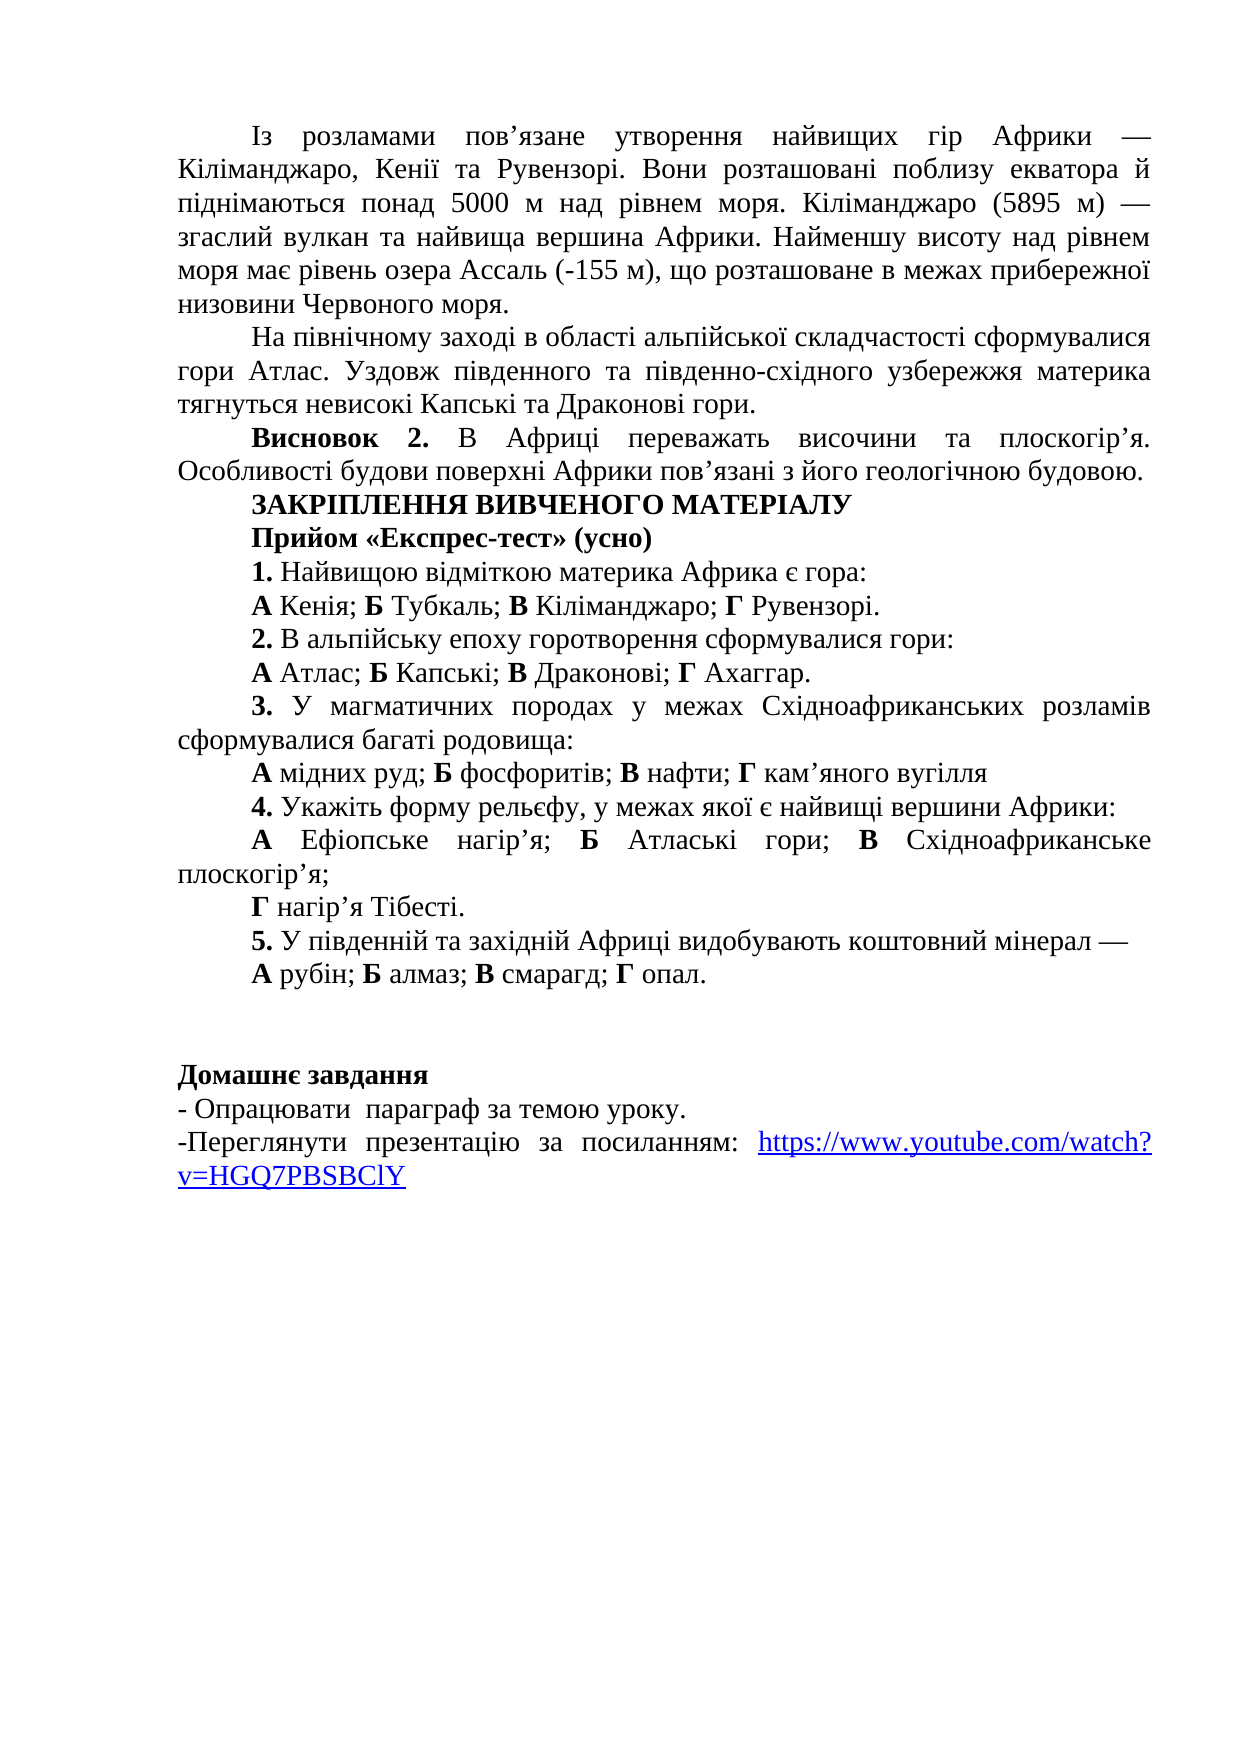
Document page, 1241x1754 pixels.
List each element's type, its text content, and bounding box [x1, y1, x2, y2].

text Із розламами пов’язане утворення найвищих гір Африки — Кіліманджаро, Кенії та Рувензорі. Вони розташовані поблизу екватора й піднімаються понад 5000 м над рівнем моря. Кіліманджаро (5895 м) — згаслий вулкан та найвища вершина Африки. Найменшу висоту над рівнем моря має рівень озера Ассаль (-155 м), що розташоване в межах прибережної низовини Червоного моря. [177, 118, 1152, 319]
text Висновок 2. В Африці переважать височини та плоскогір’я. Особливості будови поверхні Африки пов’язані з його геологічною будовою. [177, 420, 1152, 487]
text 5. У південній та західній Африці видобувають коштовний мінерал — [177, 923, 1152, 957]
text А мідних руд; Б фосфоритів; В нафти; Г кам’яного вугілля [177, 755, 1152, 789]
text Прийом «Експрес-тест» (усно) [177, 521, 1152, 554]
text 4. Укажіть форму рельєфу, у межах якої є найвищі вершини Африки: [177, 789, 1152, 822]
text ЗАКРІПЛЕННЯ ВИВЧЕНОГО МАТЕРІАЛУ [177, 487, 1152, 521]
text 2. В альпійську епоху горотворення сформувалися гори: [177, 621, 1152, 655]
text - Опрацювати параграф за темою уроку. [177, 1091, 1152, 1124]
text Г нагір’я Тібесті. [177, 889, 1152, 923]
text На північному заході в області альпійської складчастості сформувалися гори Атлас. Уздовж південного та південно-східного узбережжя материка тягнуться невисокі Капські та Драконові гори. [177, 319, 1152, 420]
text А Кенія; Б Тубкаль; В Кіліманджаро; Г Рувензорі. [177, 588, 1152, 621]
text -Переглянути презентацію за посиланням: https://www.youtube.com/watch?v=HGQ7PBSBClY [177, 1124, 1152, 1191]
text А Атлас; Б Капські; В Драконові; Г Ахаггар. [177, 655, 1152, 688]
text Домашнє завдання [177, 1057, 1152, 1091]
text 3. У магматичних породах у межах Східноафриканських розламів сформувалися багаті родовища: [177, 688, 1152, 755]
text А рубін; Б алмаз; В смарагд; Г опал. [177, 957, 1152, 990]
text А Ефіопське нагір’я; Б Атлаські гори; В Східноафриканське плоскогір’я; [177, 822, 1152, 889]
text 1. Найвищою відміткою материка Африка є гора: [177, 554, 1152, 588]
